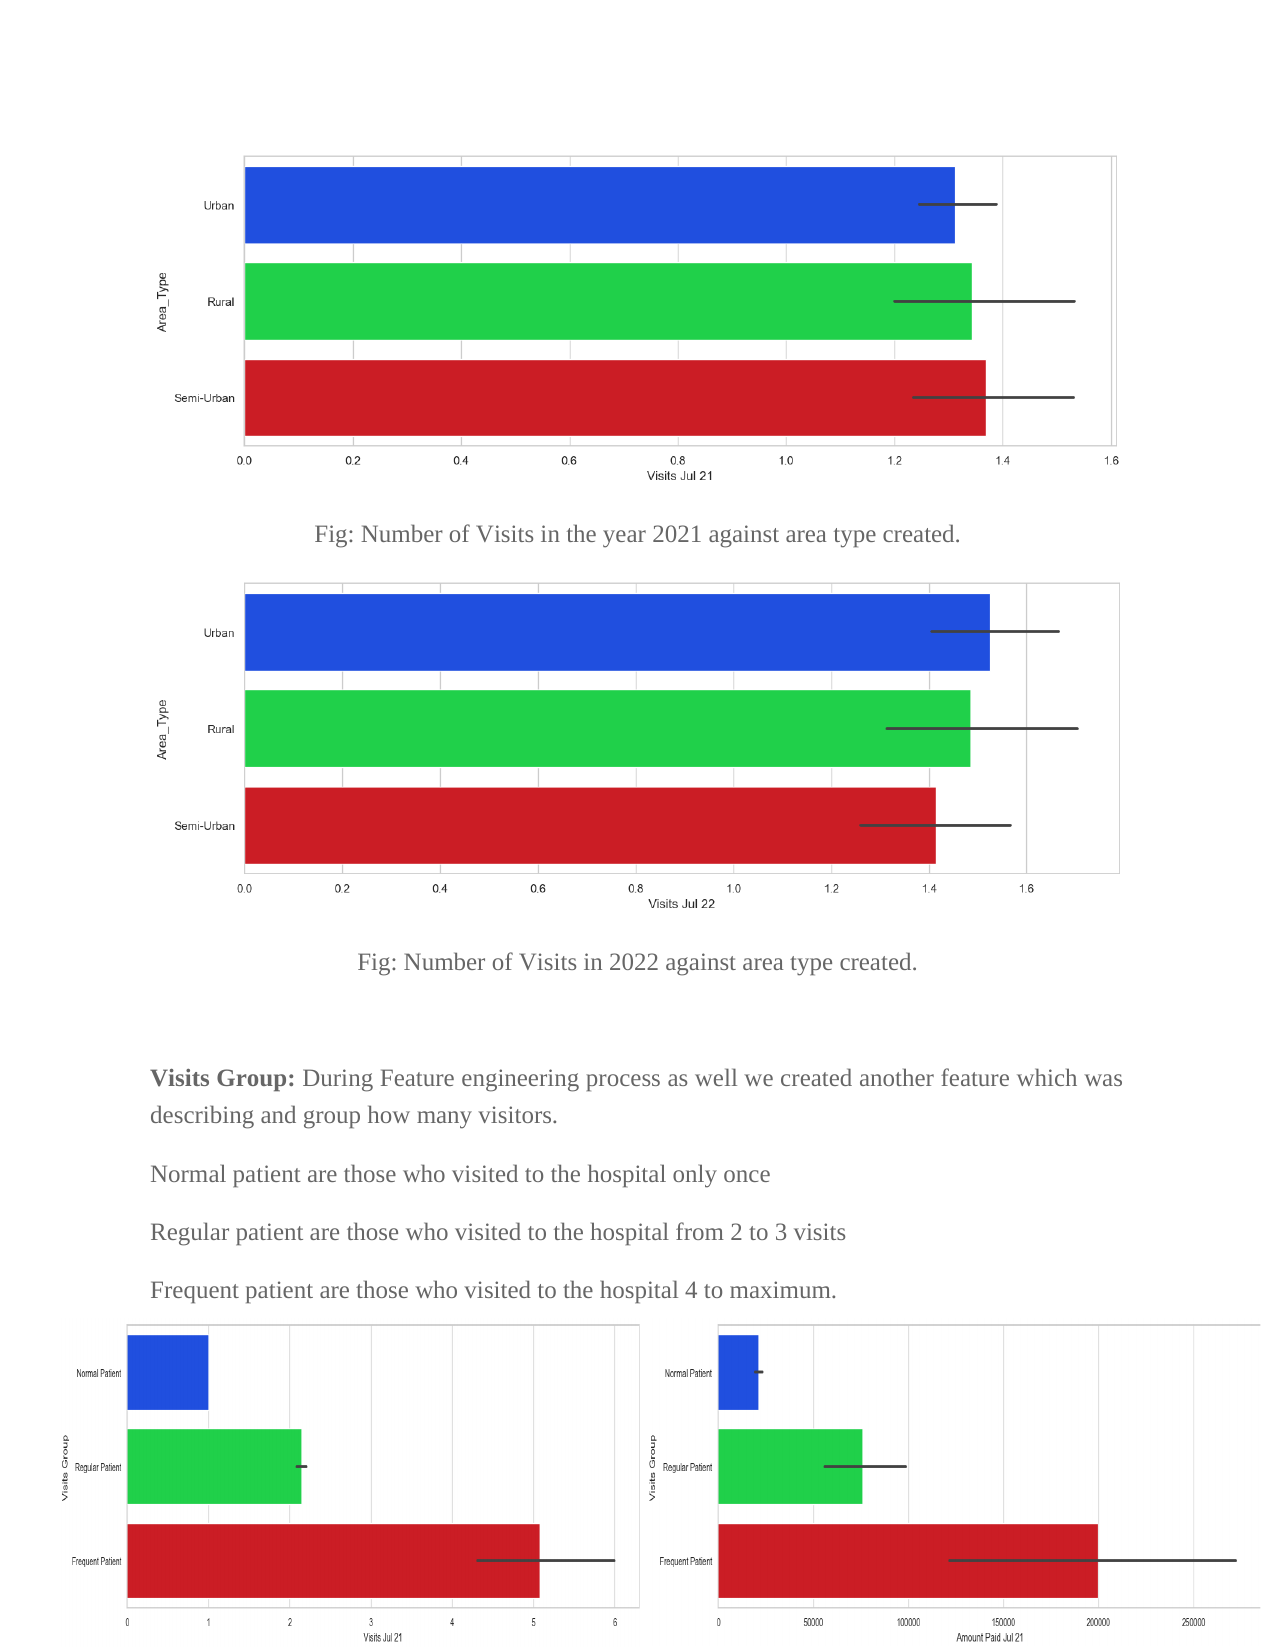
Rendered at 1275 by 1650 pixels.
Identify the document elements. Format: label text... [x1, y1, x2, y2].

text Regular patient are those who visited to the hospital from 2 to 3 visits [150, 1217, 1125, 1246]
text Normal patient are those who visited to the hospital only once [150, 1159, 1125, 1187]
picture [150, 577, 1125, 917]
text Fig: Number of Visits in the year 2021 against area type created. [150, 519, 1125, 548]
text Visits Group: During Feature engineering process as well we created another feature which was describing and group how many visitors. [150, 1063, 1125, 1129]
text Frequent patient are those who visited to the hospital 4 to maximum. [150, 1275, 1125, 1304]
picture [645, 1318, 1261, 1646]
text Fig: Number of Visits in 2022 against area type created. [150, 947, 1125, 976]
picture [58, 1318, 640, 1647]
picture [150, 150, 1125, 489]
